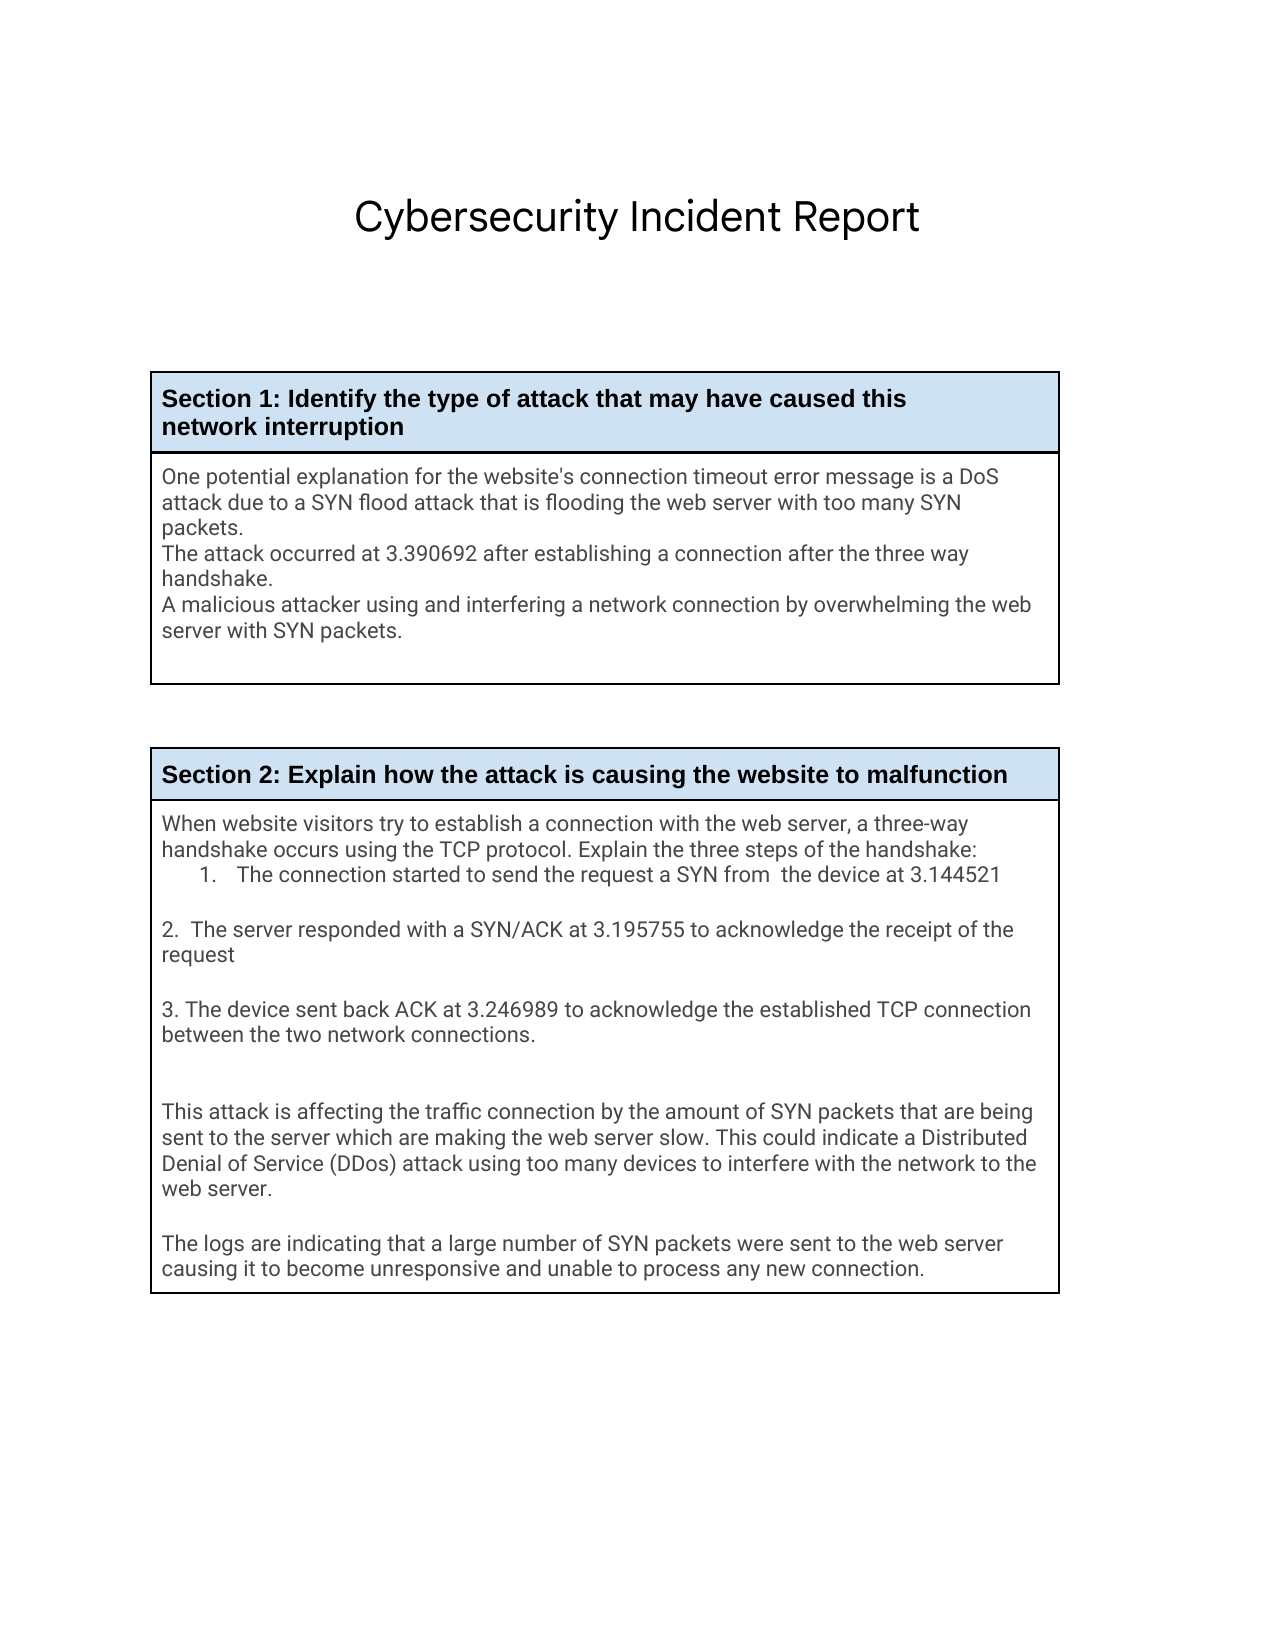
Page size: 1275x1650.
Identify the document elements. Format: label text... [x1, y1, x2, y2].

table_cell When website visitors try to establish a connection with the web server, a three-way handshake occurs using the TCP protocol. Explain the three steps of the handshake: The connection started to send the request a SYN from the device at 3.144521 2. The server responded with a SYN/ACK at 3.195755 to acknowledge the receipt of the request 3. The device sent back ACK at 3.246989 to acknowledge the established TCP connection between the two network connections. This attack is affecting the traffic connection by the amount of SYN packets that are being sent to the server which are making the web server slow. This could indicate a Distributed Denial of Service (DDos) attack using too many devices to interfere with the network to the web server. The logs are indicating that a large number of SYN packets were sent to the web server causing it to become unresponsive and unable to process any new connection. [152, 801, 1058, 1292]
table_cell One potential explanation for the website's connection timeout error message is a DoS attack due to a SYN flood attack that is flooding the web server with too many SYN packets. The attack occurred at 3.390692 after establishing a connection after the three way handshake. A malicious attacker using and interfering a network connection by overwhelming the web server with SYN packets. [152, 454, 1058, 682]
table_header Section 1: Identify the type of attack that may have caused this network interruption [152, 373, 1058, 451]
subtitle Cybersecurity Incident Report [150, 192, 1125, 244]
table_header Section 2: Explain how the attack is causing the website to malfunction [152, 749, 1058, 799]
